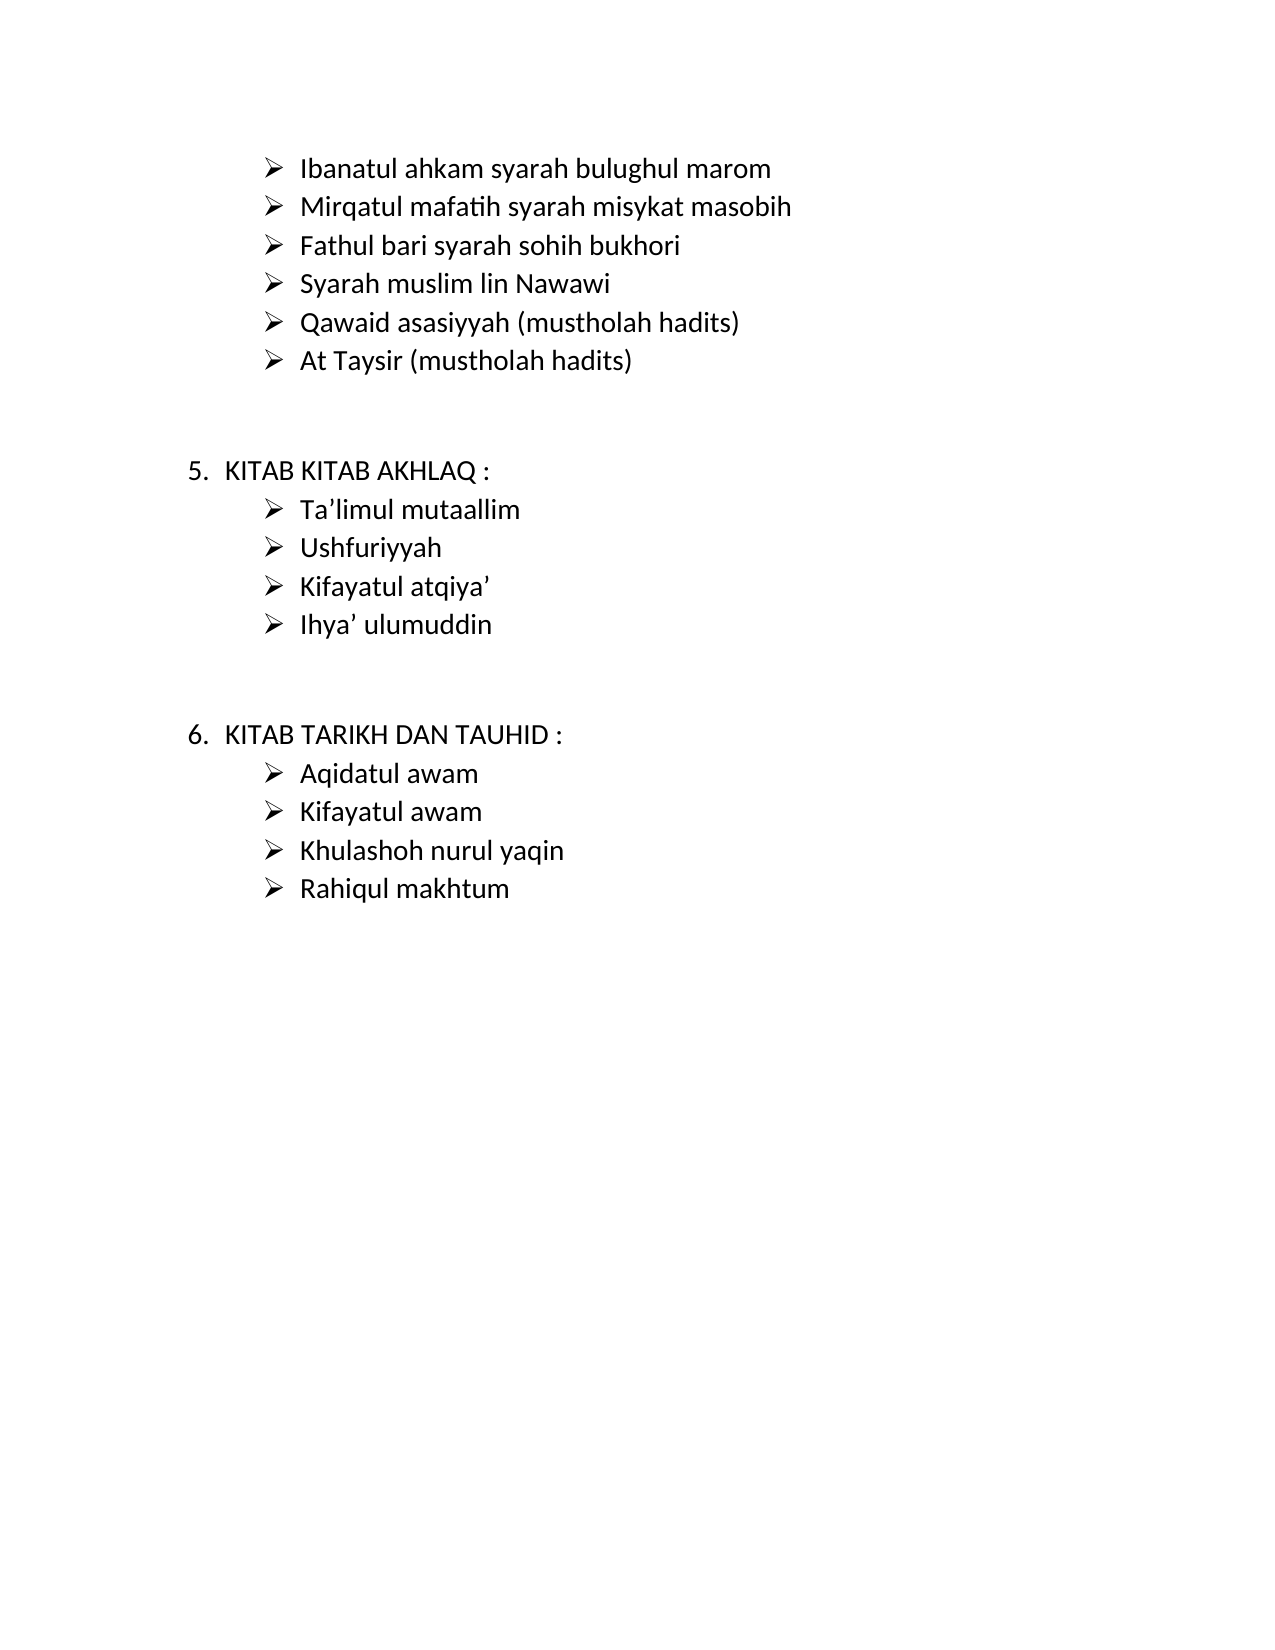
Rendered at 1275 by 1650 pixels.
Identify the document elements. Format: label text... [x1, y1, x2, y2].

list KITAB KITAB AKHLAQ : [187, 452, 1125, 488]
list Kifayatul awam [262, 793, 1125, 829]
list Mirqatul mafatih syarah misykat masobih [262, 188, 1125, 224]
list Qawaid asasiyyah (mustholah hadits) [262, 304, 1125, 339]
list Aqidatul awam [262, 755, 1125, 790]
list Kifayatul atqiya’ [262, 568, 1125, 603]
list Rahiqul makhtum [262, 870, 1125, 906]
list Khulashoh nurul yaqin [262, 832, 1125, 867]
list At Taysir (mustholah hadits) [262, 342, 1125, 378]
list Fathul bari syarah sohih bukhori [262, 227, 1125, 262]
list Ihya’ ulumuddin [262, 606, 1125, 642]
list Ibanatul ahkam syarah bulughul marom [262, 150, 1125, 186]
list Ta’limul mutaallim [262, 491, 1125, 526]
list Ushfuriyyah [262, 529, 1125, 565]
list KITAB TARIKH DAN TAUHID : [187, 716, 1125, 752]
list Syarah muslim lin Nawawi [262, 265, 1125, 301]
